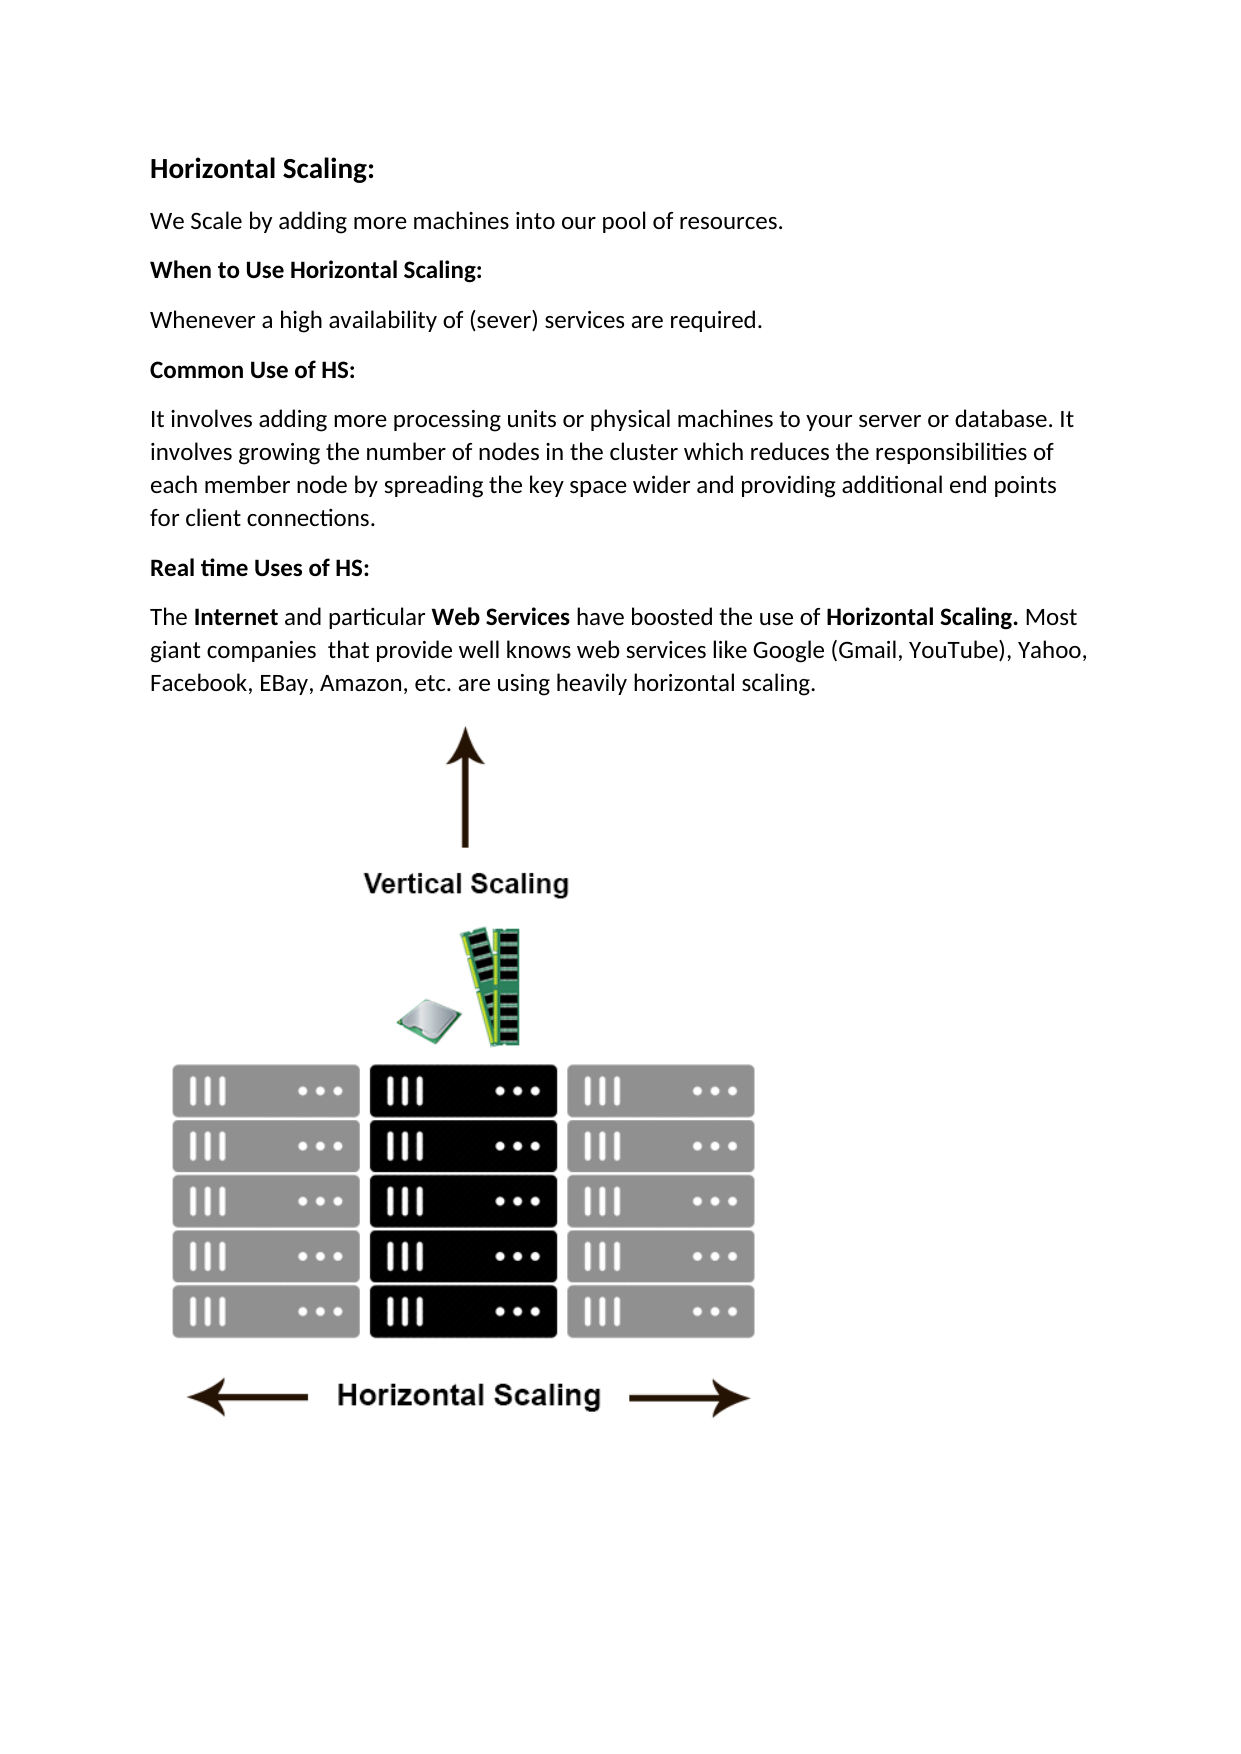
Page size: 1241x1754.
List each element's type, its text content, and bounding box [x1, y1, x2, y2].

text When to Use Horizontal Scaling: [150, 255, 1090, 285]
text Real time Uses of HS: [150, 552, 1090, 582]
text Common Use of HS: [150, 354, 1090, 384]
picture [150, 716, 785, 1446]
text Whenever a high availability of (sever) services are required. [150, 304, 1090, 335]
text Horizontal Scaling: [150, 150, 1090, 186]
text The Internet and particular Web Services have boosted the use of Horizontal Scaling. Most giant companies that provide well knows web services like Google (Gmail, YouTube), Yahoo, Facebook, EBay, Amazon, etc. are using heavily horizontal scaling. [150, 601, 1090, 698]
text It involves adding more processing units or physical machines to your server or database. It involves growing the number of nodes in the cluster which reduces the responsibilities of each member node by spreading the key space wider and providing additional end points for client connections. [150, 403, 1090, 533]
text We Scale by adding more machines into our pool of resources. [150, 205, 1090, 236]
